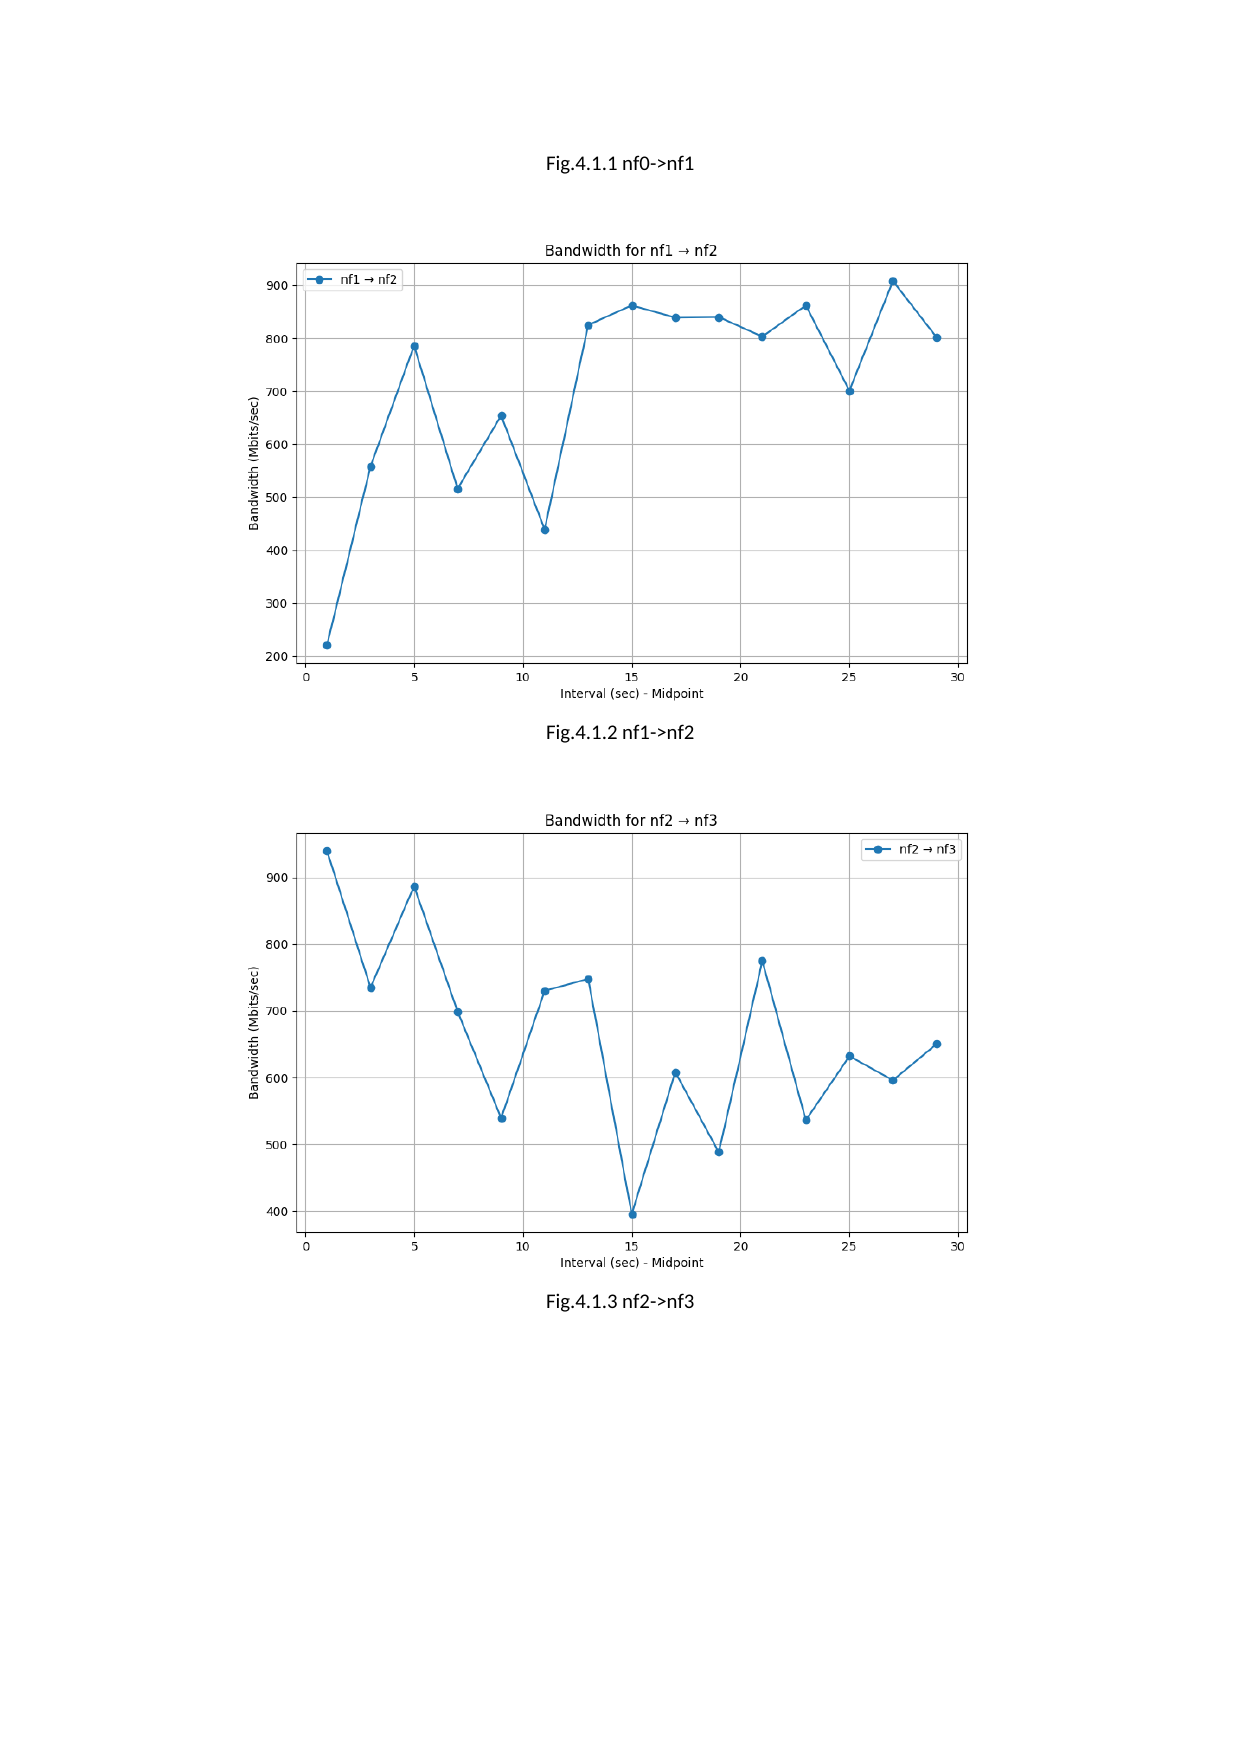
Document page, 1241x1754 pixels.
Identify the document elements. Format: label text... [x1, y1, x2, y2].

list Fig.4.1.1 nf0->nf1 [187, 150, 1053, 175]
list Fig.4.1.3 nf2->nf3 [187, 1288, 1053, 1314]
picture [188, 770, 1053, 1289]
picture [188, 200, 1053, 720]
list Fig.4.1.2 nf1->nf2 [187, 719, 1053, 745]
